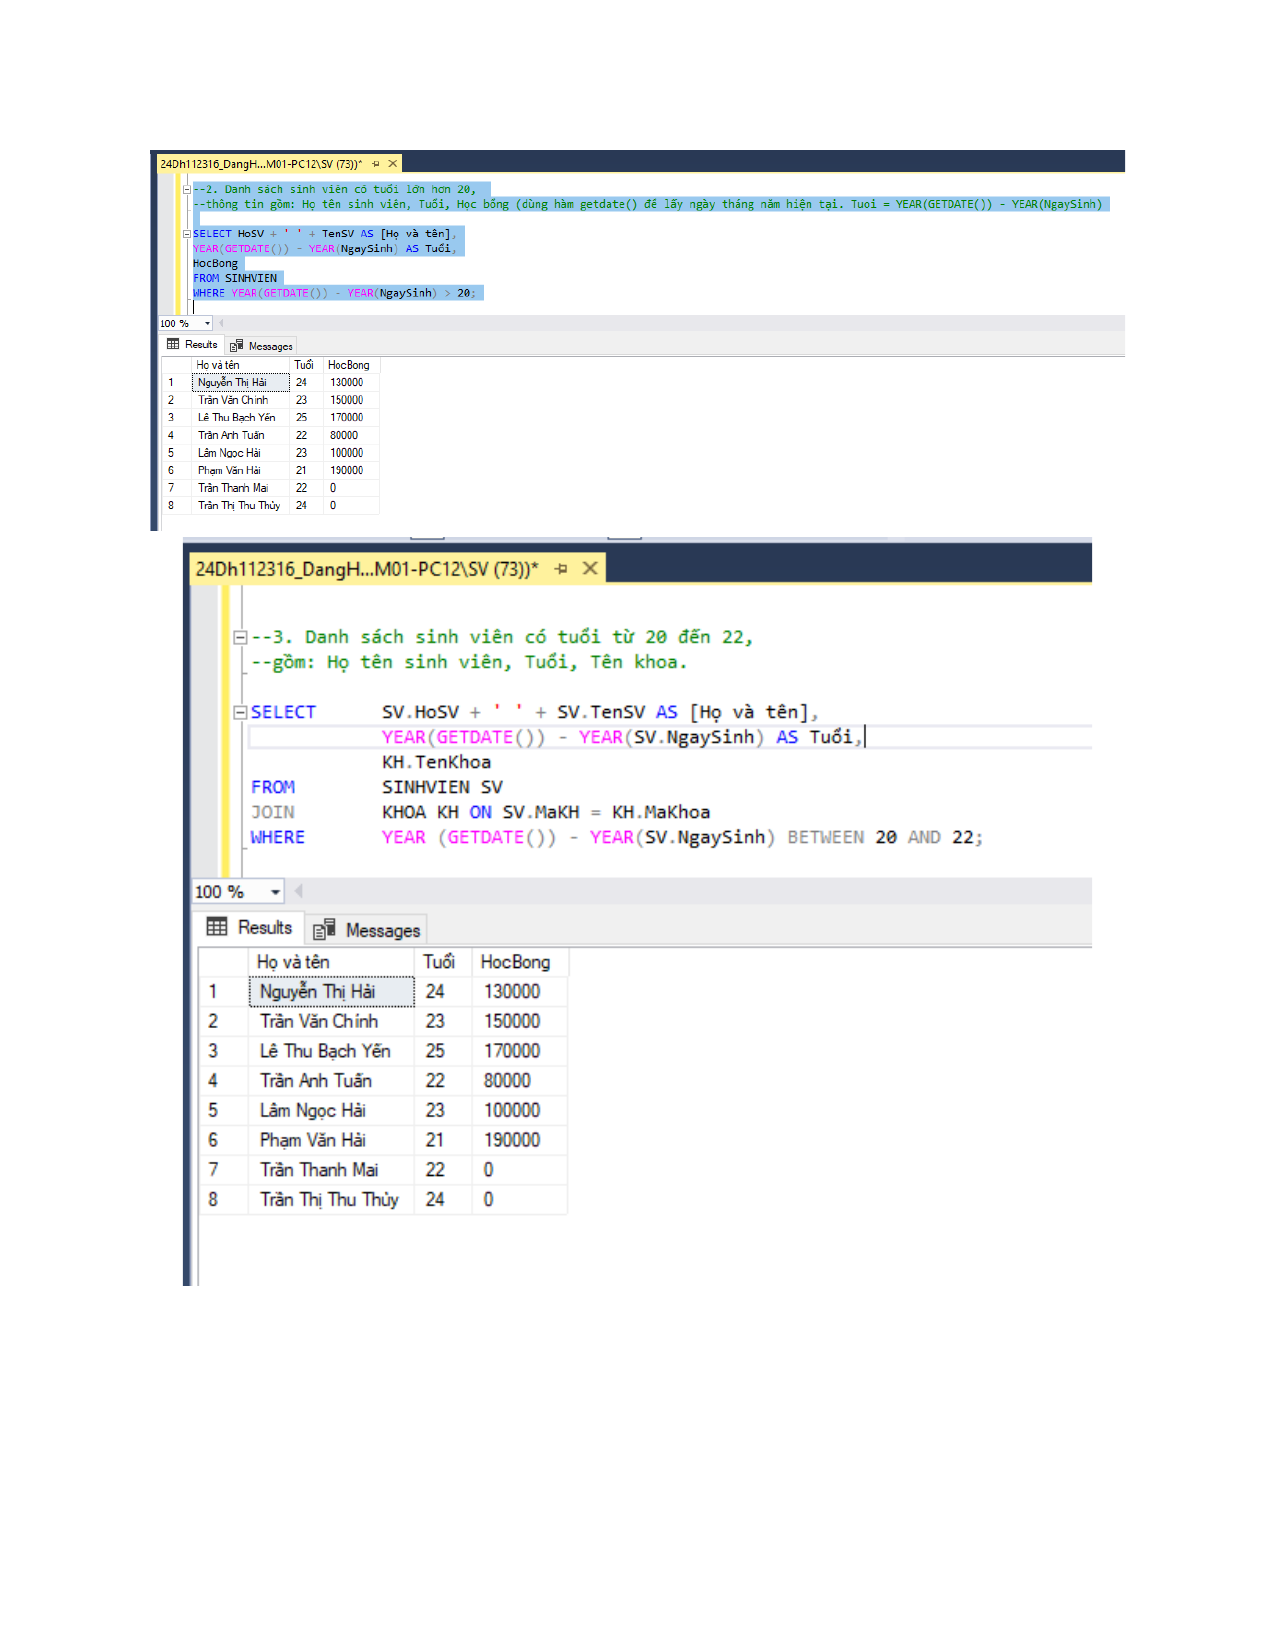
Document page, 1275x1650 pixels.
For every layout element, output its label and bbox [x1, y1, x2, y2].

picture [150, 150, 1125, 531]
picture [182, 537, 1093, 1286]
